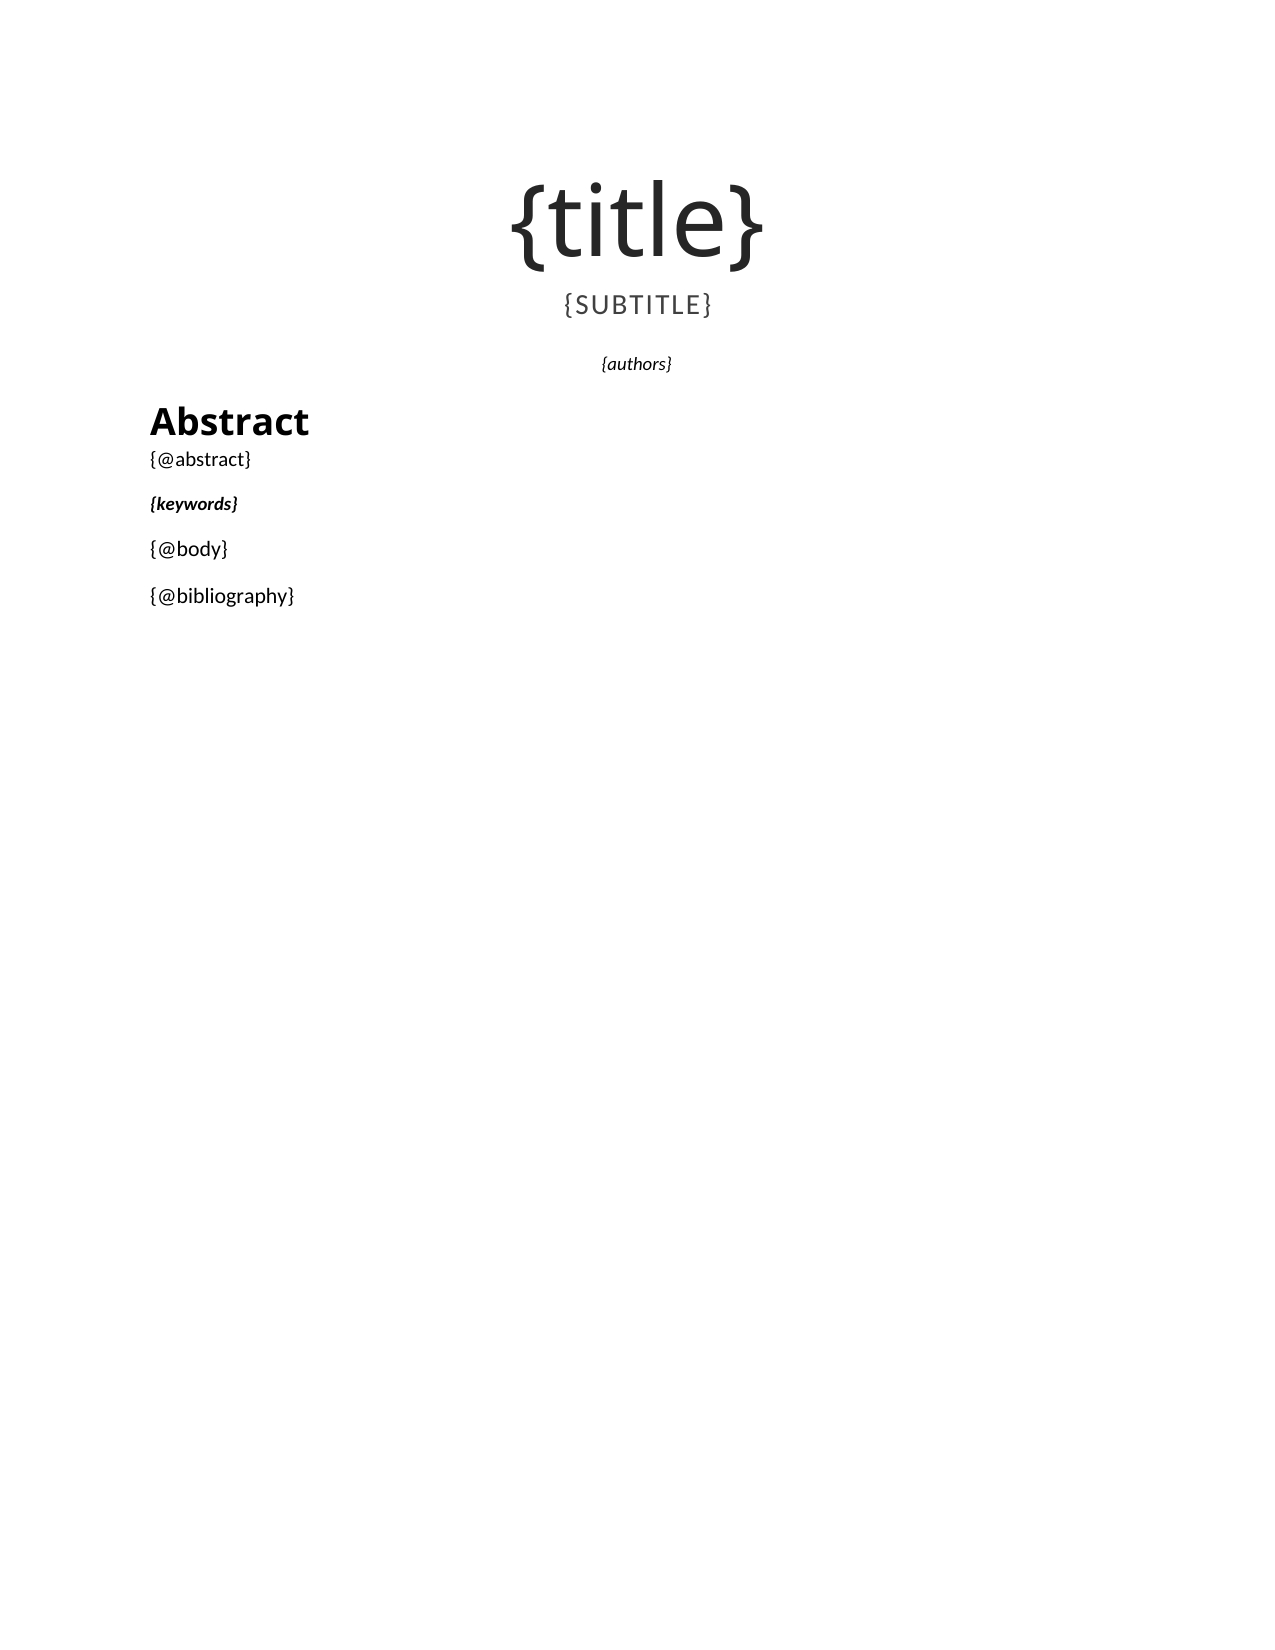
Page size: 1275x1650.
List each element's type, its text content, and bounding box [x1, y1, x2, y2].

subtitle Abstract [150, 395, 1125, 446]
subtitle {subtitle} [150, 286, 1125, 322]
title {title} [150, 150, 1125, 286]
text {@bibliography} [150, 582, 1125, 609]
text {@abstract} [150, 446, 1125, 472]
text {keywords} [150, 492, 1125, 515]
text {@body} [150, 535, 1125, 562]
text {authors} [150, 352, 1125, 375]
